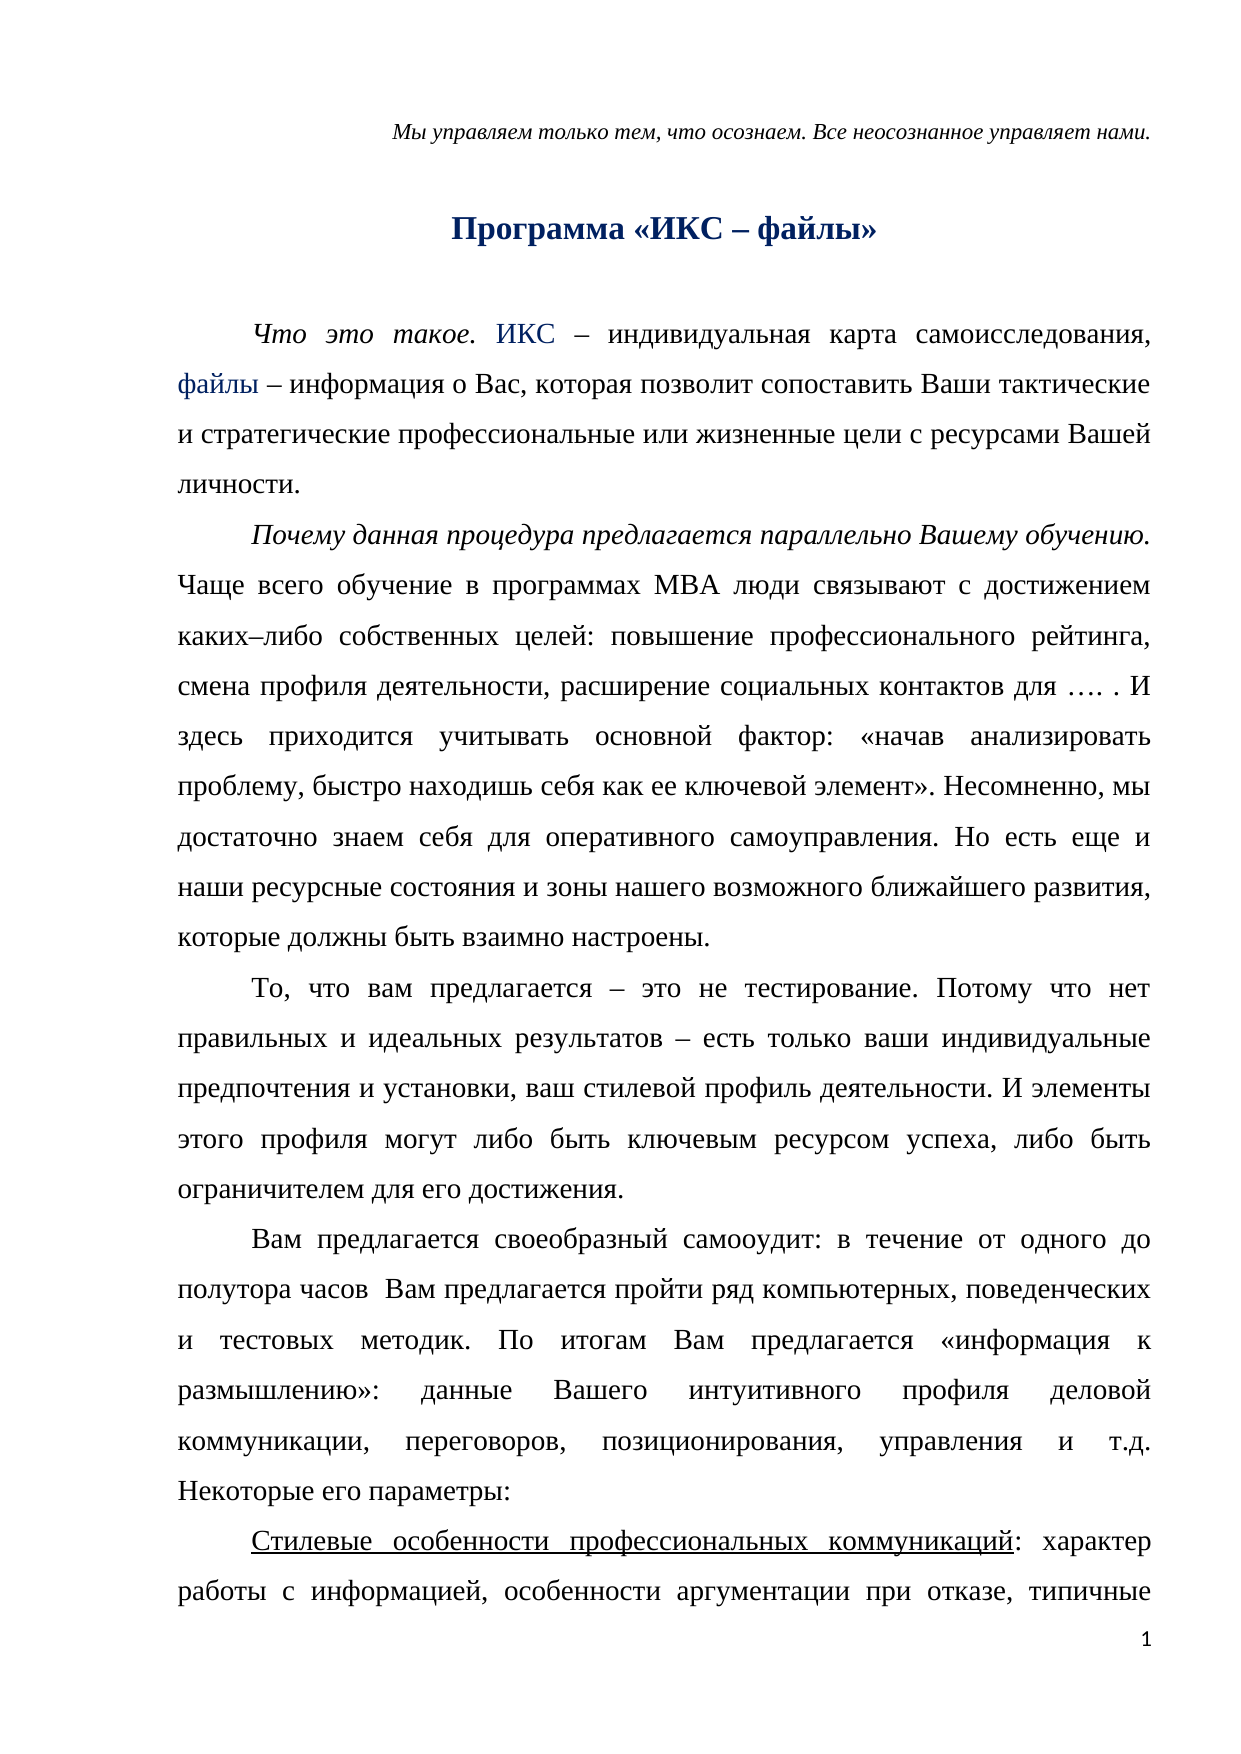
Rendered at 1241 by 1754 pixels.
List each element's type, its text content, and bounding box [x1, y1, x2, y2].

text Вам предлагается своеобразный самооудит: в течение от одного до полутора часов Вам предлагается пройти ряд компьютерных, поведенческих и тестовых методик. По итогам Вам предлагается «информация к размышлению»: данные Вашего интуитивного профиля деловой коммуникации, переговоров, позиционирования, управления и т.д. Некоторые его параметры: [177, 1221, 1152, 1506]
text Почему данная процедура предлагается параллельно Вашему обучению. Чаще всего обучение в программах МВА люди связывают с достижением каких–либо собственных целей: повышение профессионального рейтинга, смена профиля деятельности, расширение социальных контактов для …. . И здесь приходится учитывать основной фактор: «начав анализировать проблему, быстро находишь себя как ее ключевой элемент». Несомненно, мы достаточно знаем себя для оперативного самоуправления. Но есть еще и наши ресурсные состояния и зоны нашего возможного ближайшего развития, которые должны быть взаимно настроены. [177, 517, 1152, 953]
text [177, 1523, 1152, 1607]
text Мы управляем только тем, что осознаем. Все неосознанное управляет нами. [177, 118, 1152, 144]
text Программа «ИКС – файлы» [177, 208, 1152, 246]
text То, что вам предлагается – это не тестирование. Потому что нет правильных и идеальных результатов – есть только ваши индивидуальные предпочтения и установки, ваш стилевой профиль деятельности. И элементы этого профиля могут либо быть ключевым ресурсом успеха, либо быть ограничителем для его достижения. [177, 970, 1152, 1204]
text Что это такое. ИКС – индивидуальная карта самоисследования, файлы – информация о Вас, которая позволит сопоставить Ваши тактические и стратегические профессиональные или жизненные цели с ресурсами Вашей личности. [177, 316, 1152, 500]
